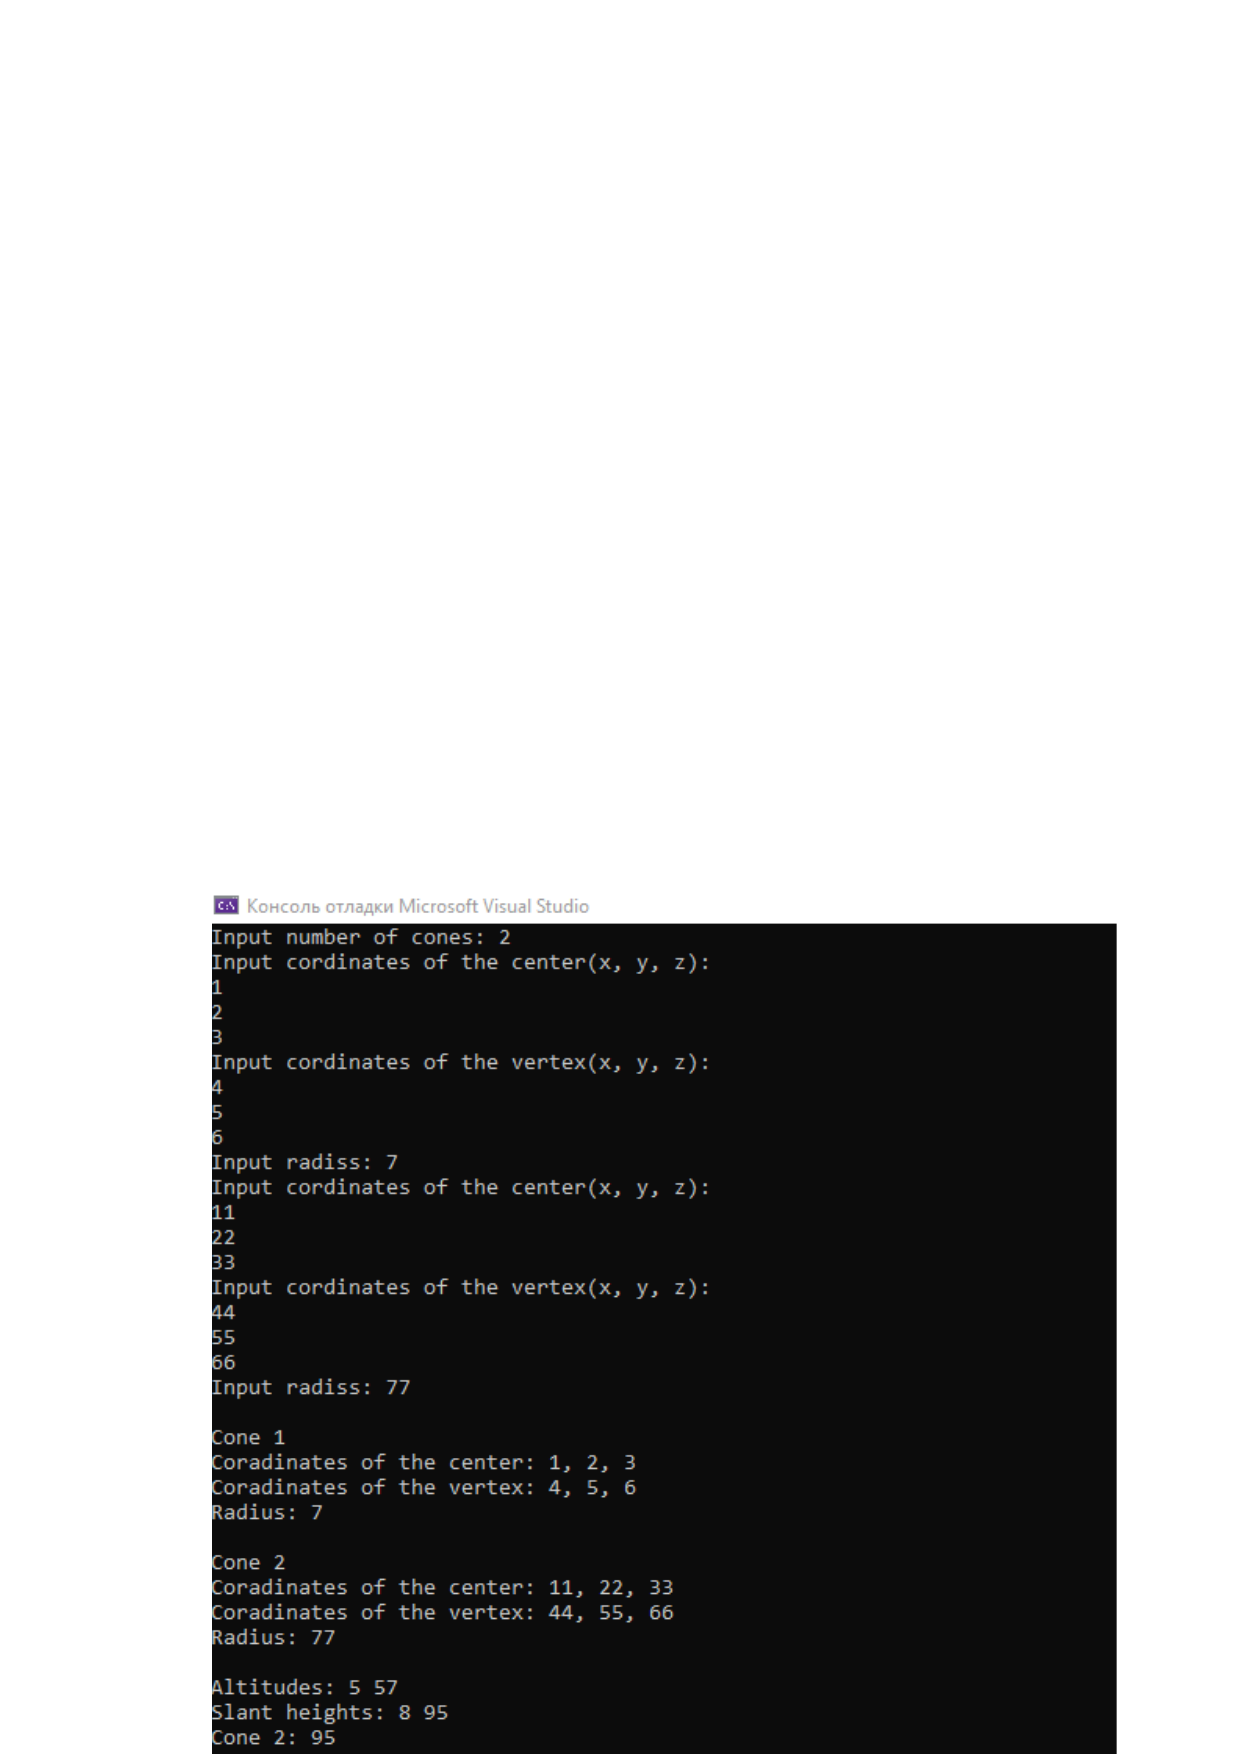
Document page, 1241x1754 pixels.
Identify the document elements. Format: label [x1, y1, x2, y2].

picture [212, 888, 1117, 1754]
